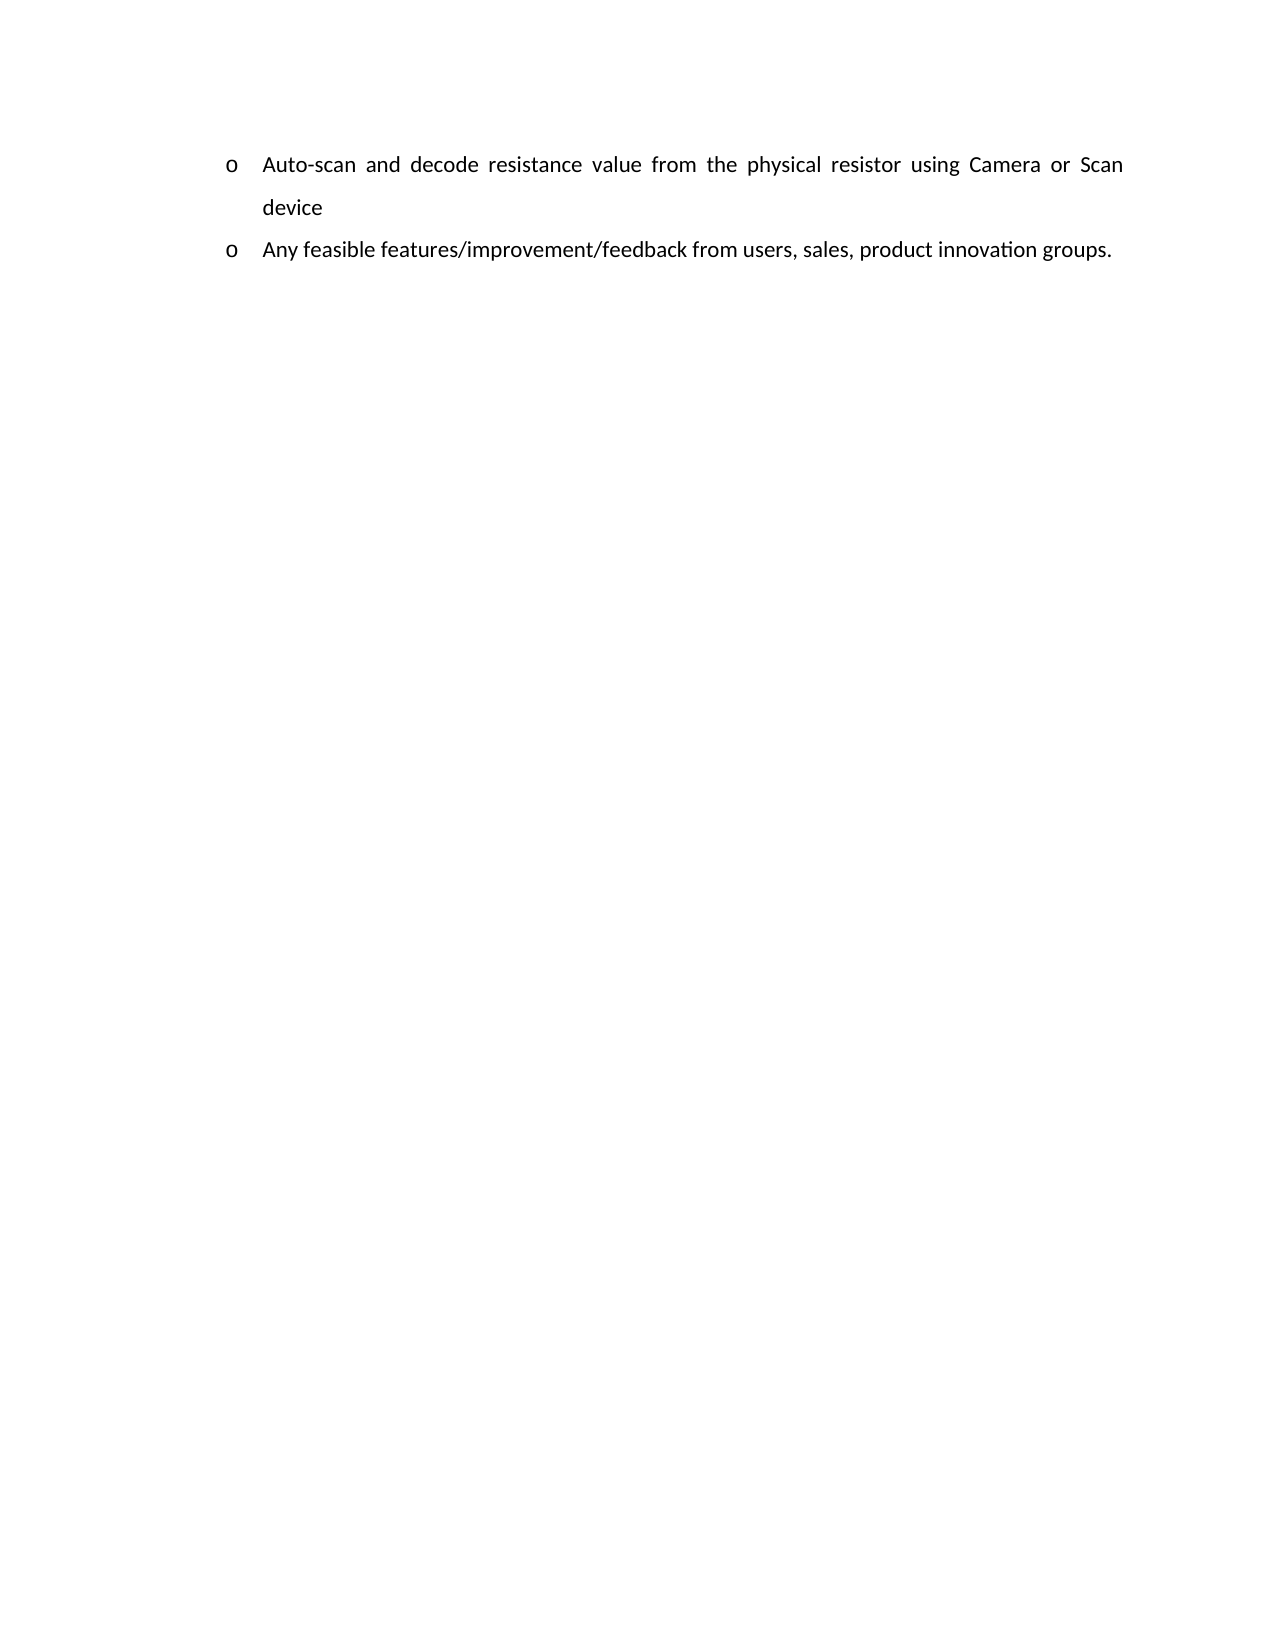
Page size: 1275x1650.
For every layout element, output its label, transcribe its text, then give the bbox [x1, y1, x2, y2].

list Auto-scan and decode resistance value from the physical resistor using Camera or Scan device [225, 150, 1125, 221]
list Any feasible features/improvement/feedback from users, sales, product innovation groups. [225, 235, 1125, 264]
